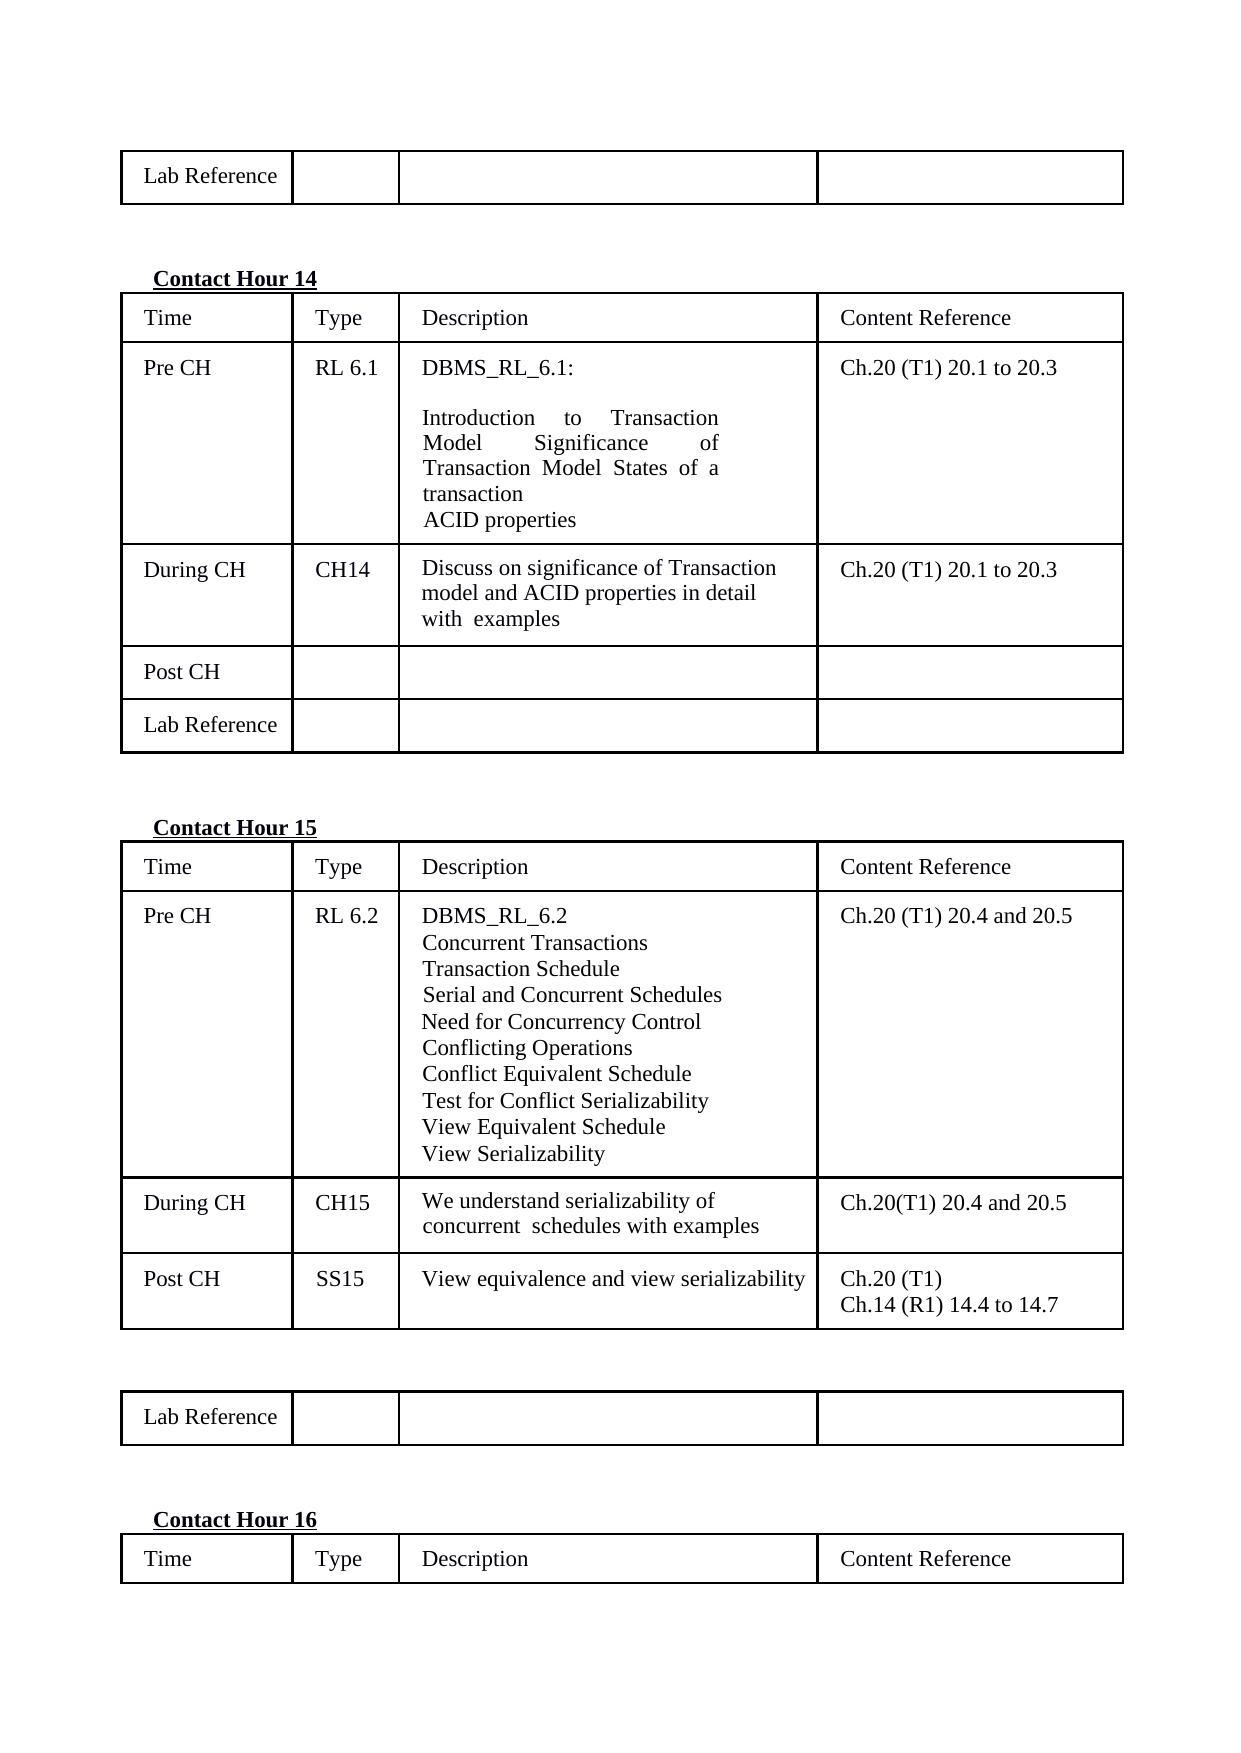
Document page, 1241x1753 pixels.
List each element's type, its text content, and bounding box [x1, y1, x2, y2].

table_cell [819, 647, 1122, 698]
table_cell RL 6.1 [294, 343, 398, 543]
table_header Content Reference [819, 1535, 1122, 1582]
table_cell [819, 152, 1122, 203]
table_cell Pre CH [123, 892, 291, 1176]
text Contact Hour 16 [153, 1506, 1144, 1532]
table_header Time [123, 843, 291, 890]
table_cell [400, 647, 816, 698]
table_cell Ch.20 (T1) 20.1 to 20.3 [819, 545, 1122, 645]
table_cell Lab Reference [123, 700, 291, 751]
table_cell Ch.20 (T1) Ch.14 (R1) 14.4 to 14.7 [819, 1254, 1122, 1328]
table_cell We understand serializability of concurrent schedules with examples [400, 1179, 816, 1252]
table_cell DBMS_RL_6.2 Concurrent Transactions Transaction Schedule Serial and Concurrent Schedules Need for Concurrency Control Conflicting Operations Conflict Equivalent Schedule Test for Conflict Serializability View Equivalent Schedule View Serializability [400, 892, 816, 1176]
table_cell Post CH [123, 1254, 291, 1328]
table_cell SS15 [294, 1254, 398, 1328]
table_cell [294, 647, 398, 698]
table_cell [400, 152, 816, 203]
table_cell DBMS_RL_6.1: Introduction to Transaction Model Significance of Transaction Model States of a transaction ACID properties [400, 343, 816, 543]
table_header [819, 1393, 1122, 1443]
table_cell During CH [123, 545, 291, 645]
table_cell RL 6.2 [294, 892, 398, 1176]
table_header [294, 1393, 398, 1443]
table_cell Pre CH [123, 343, 291, 543]
table_header Time [123, 294, 291, 341]
table_cell During CH [123, 1179, 291, 1252]
table_header Type [294, 294, 398, 341]
table_cell Lab Reference [123, 152, 291, 203]
table_cell Post CH [123, 647, 291, 698]
table_header Lab Reference [123, 1393, 291, 1443]
table_cell [400, 700, 816, 751]
table_header Description [400, 1535, 816, 1582]
table_cell Ch.20 (T1) 20.1 to 20.3 [819, 343, 1122, 543]
table_header [400, 1393, 816, 1443]
table_cell [294, 152, 398, 203]
text Contact Hour 14 [153, 266, 1144, 292]
table_cell [819, 700, 1122, 751]
table_header Content Reference [819, 294, 1122, 341]
table_header Type [294, 843, 398, 890]
table_header Type [294, 1535, 398, 1582]
table_cell Discuss on significance of Transaction model and ACID properties in detail with examples [400, 545, 816, 645]
table_cell Ch.20(T1) 20.4 and 20.5 [819, 1179, 1122, 1252]
table_header Time [123, 1535, 291, 1582]
table_cell [294, 700, 398, 751]
table_header Description [400, 843, 816, 890]
table_header Content Reference [819, 843, 1122, 890]
table_cell Ch.20 (T1) 20.4 and 20.5 [819, 892, 1122, 1176]
table_cell View equivalence and view serializability [400, 1254, 816, 1328]
text Contact Hour 15 [153, 814, 1144, 840]
table_cell CH14 [294, 545, 398, 645]
table_header Description [400, 294, 816, 341]
table_cell CH15 [294, 1179, 398, 1252]
